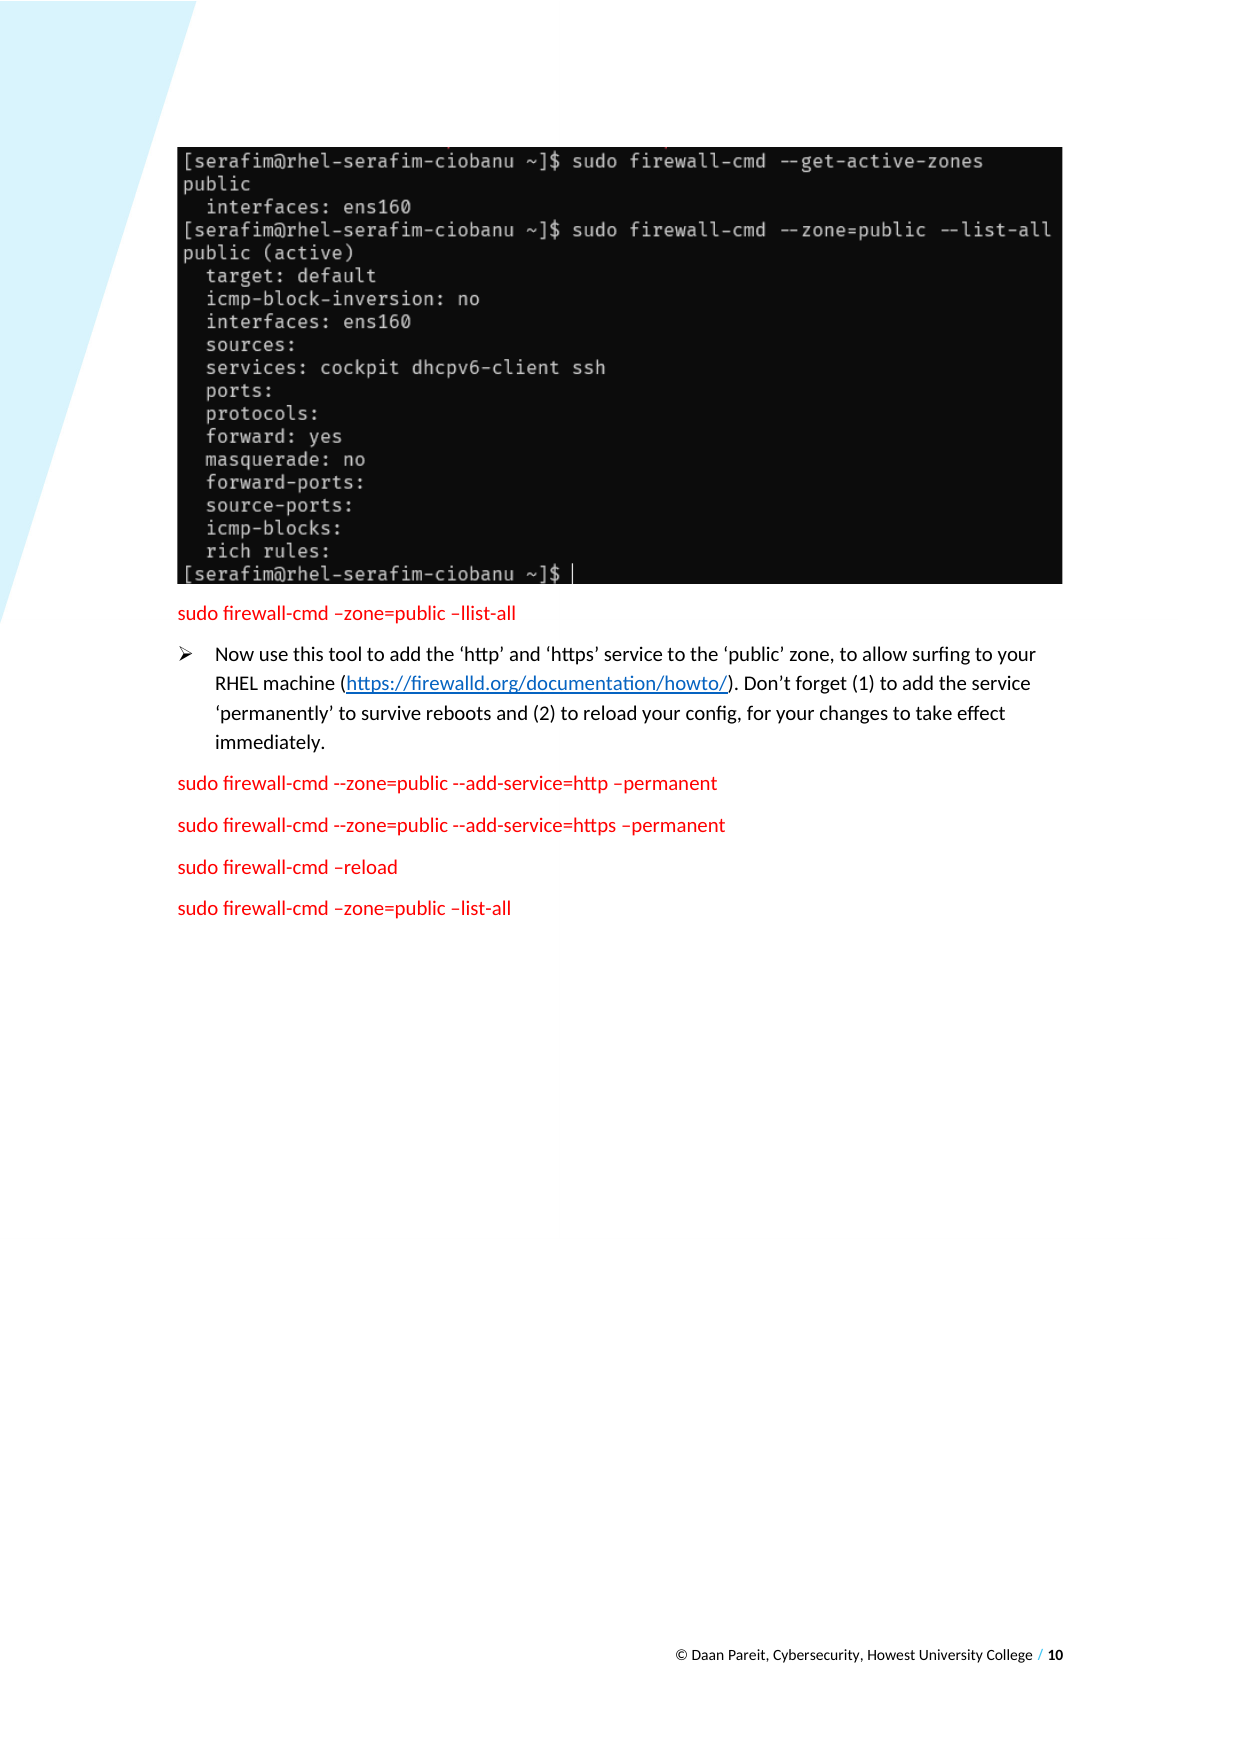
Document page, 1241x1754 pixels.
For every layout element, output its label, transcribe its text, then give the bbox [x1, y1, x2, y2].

list Now use this tool to add the ‘http’ and ‘https’ service to the ‘public’ zone, to allow surfing to your RHEL machine (https://firewalld.org/documentation/howto/). Don’t forget (1) to add the service ‘permanently’ to survive reboots and (2) to reload your config, for your changes to take effect immediately. [177, 641, 1063, 754]
text sudo firewall-cmd –reload [177, 854, 1063, 879]
picture [0, 1, 1179, 1239]
text sudo firewall-cmd --zone=public --add-service=http –permanent [177, 771, 1063, 796]
text sudo firewall-cmd –zone=public –list-all [177, 896, 1063, 921]
text sudo firewall-cmd --zone=public --add-service=https –permanent [177, 812, 1063, 838]
text sudo firewall-cmd –zone=public –llist-all [177, 600, 1063, 625]
